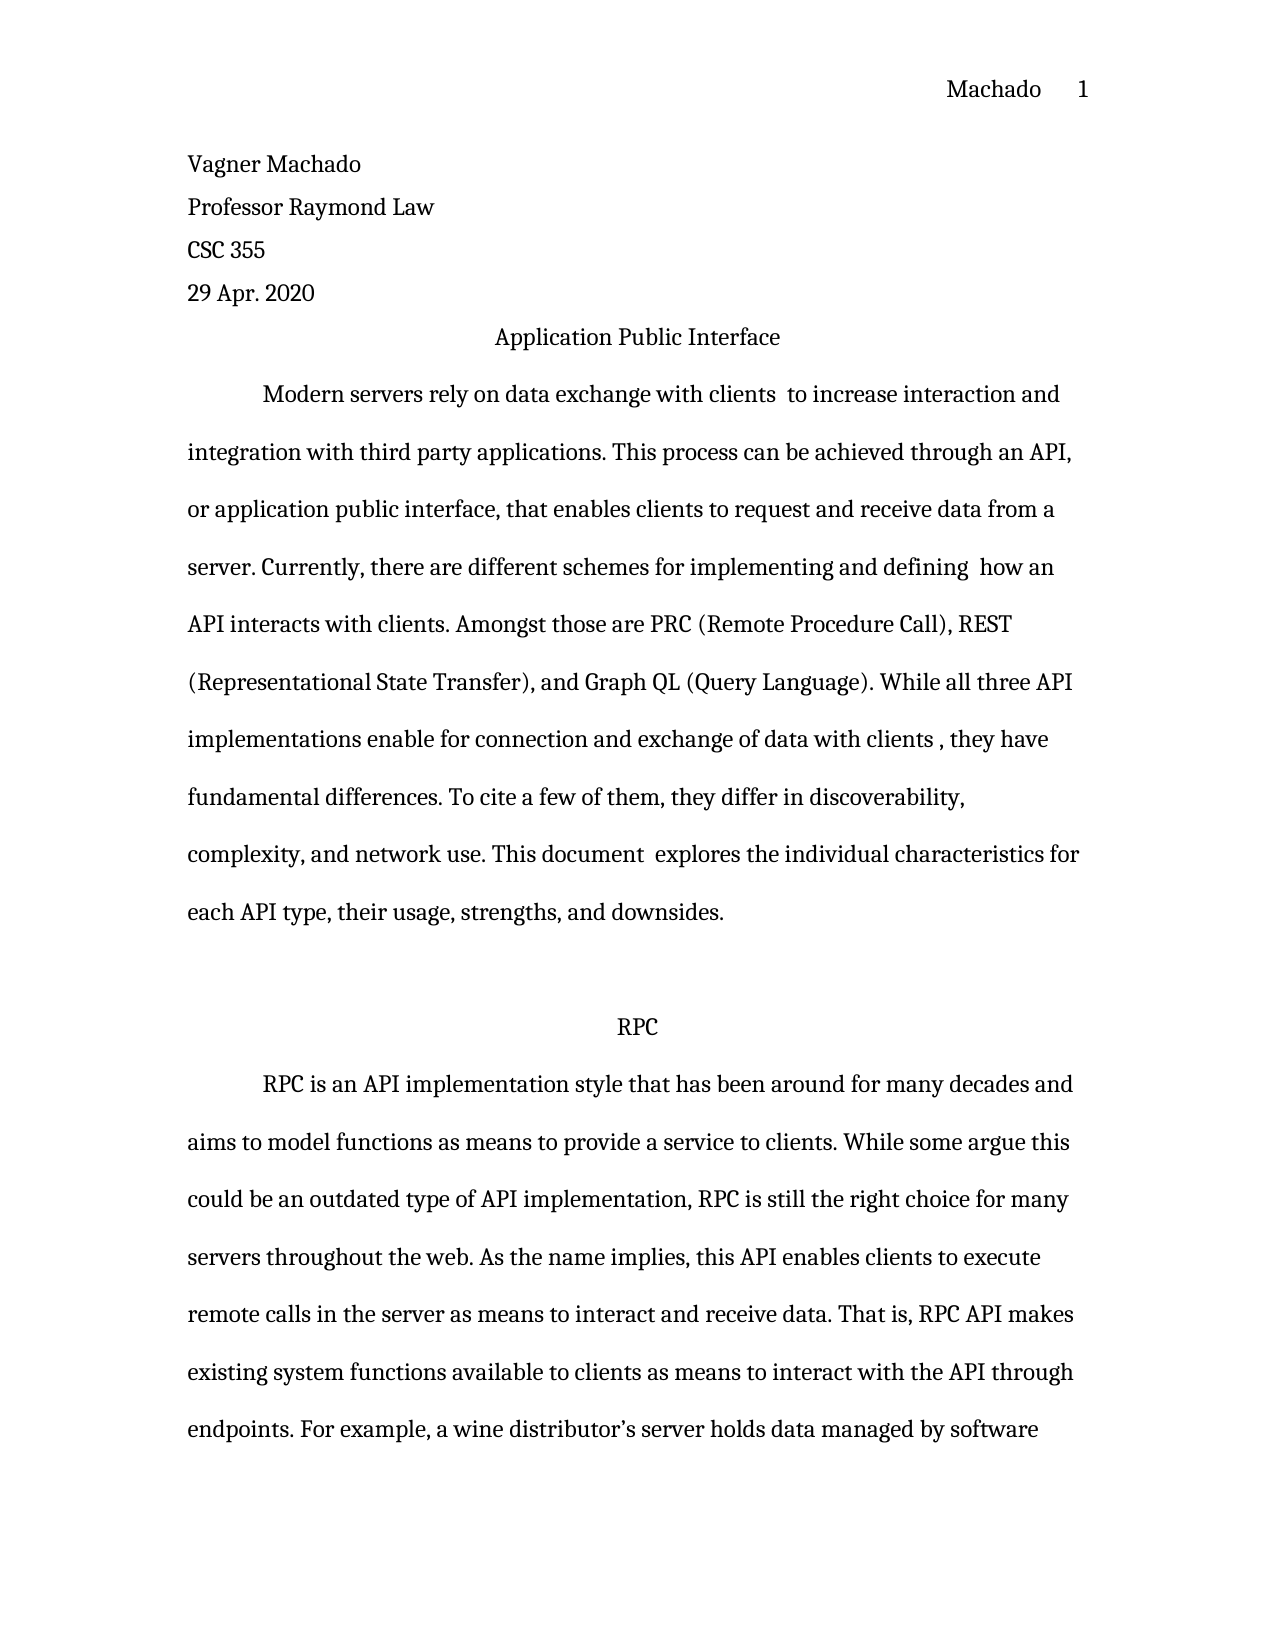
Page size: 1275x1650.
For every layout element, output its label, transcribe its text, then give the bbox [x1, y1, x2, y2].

text Application Public Interface [187, 322, 1087, 351]
text Modern servers rely on data exchange with clients to increase interaction and integration with third party applications. This process can be achieved through an API, or application public interface, that enables clients to request and receive data from a server. Currently, there are different schemes for implementing and defining how an API interacts with clients. Amongst those are PRC (Remote Procedure Call), REST (Representational State Transfer), and Graph QL (Query Language). While all three API implementations enable for connection and exchange of data with clients , they have fundamental differences. To cite a few of them, they differ in discoverability, complexity, and network use. This document explores the individual characteristics for each API type, their usage, strengths, and downsides. [187, 380, 1087, 926]
text Professor Raymond Law [187, 193, 1087, 222]
text CSC 355 [187, 236, 1087, 265]
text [187, 1070, 1087, 1444]
text 29 Apr. 2020 [187, 279, 1087, 308]
text Vagner Machado [187, 150, 1087, 179]
text RPC [187, 1012, 1087, 1041]
